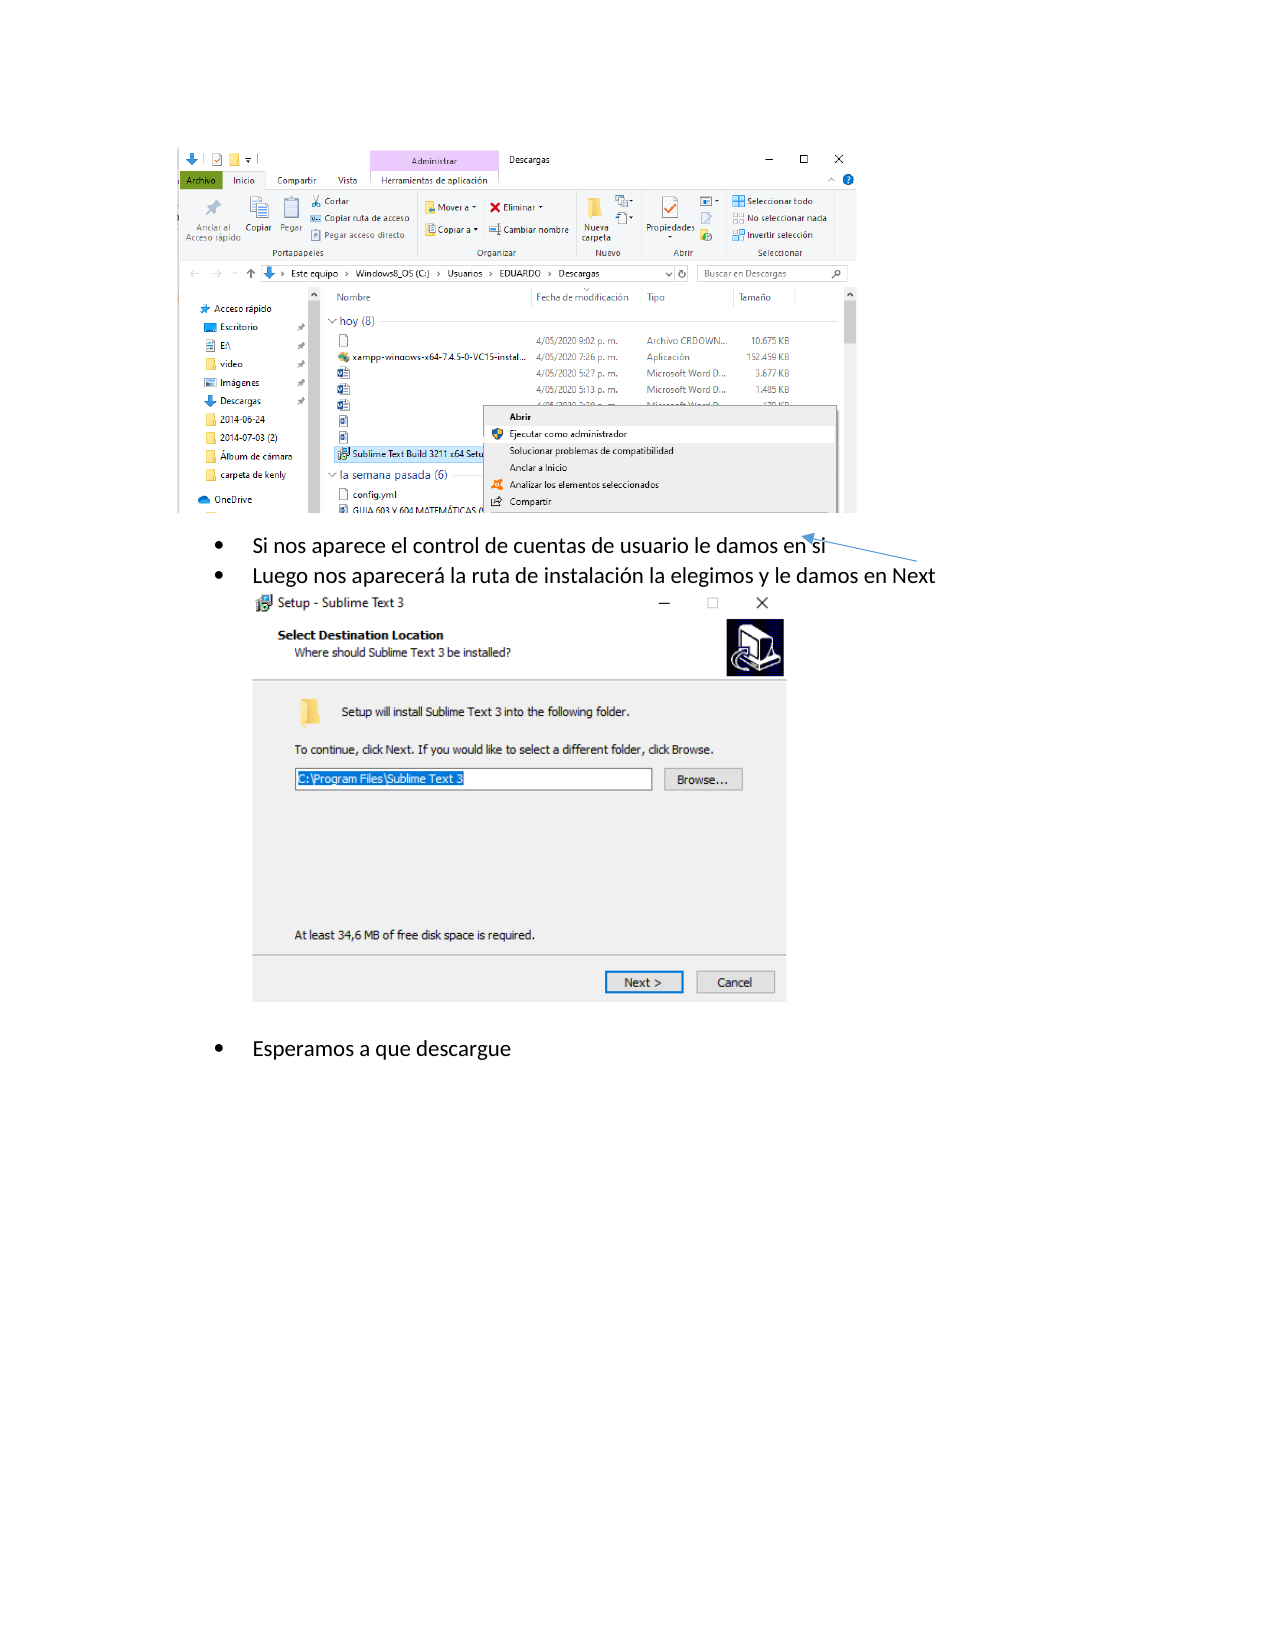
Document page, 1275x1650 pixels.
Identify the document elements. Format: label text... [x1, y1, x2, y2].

picture [177, 147, 857, 513]
list Si nos aparece el control de cuentas de usuario le damos en si [215, 531, 1098, 559]
picture [252, 591, 787, 1002]
list Luego nos aparecerá la ruta de instalación la elegimos y le damos en Next [215, 561, 1098, 589]
list Esperamos a que descargue [215, 1034, 1098, 1062]
